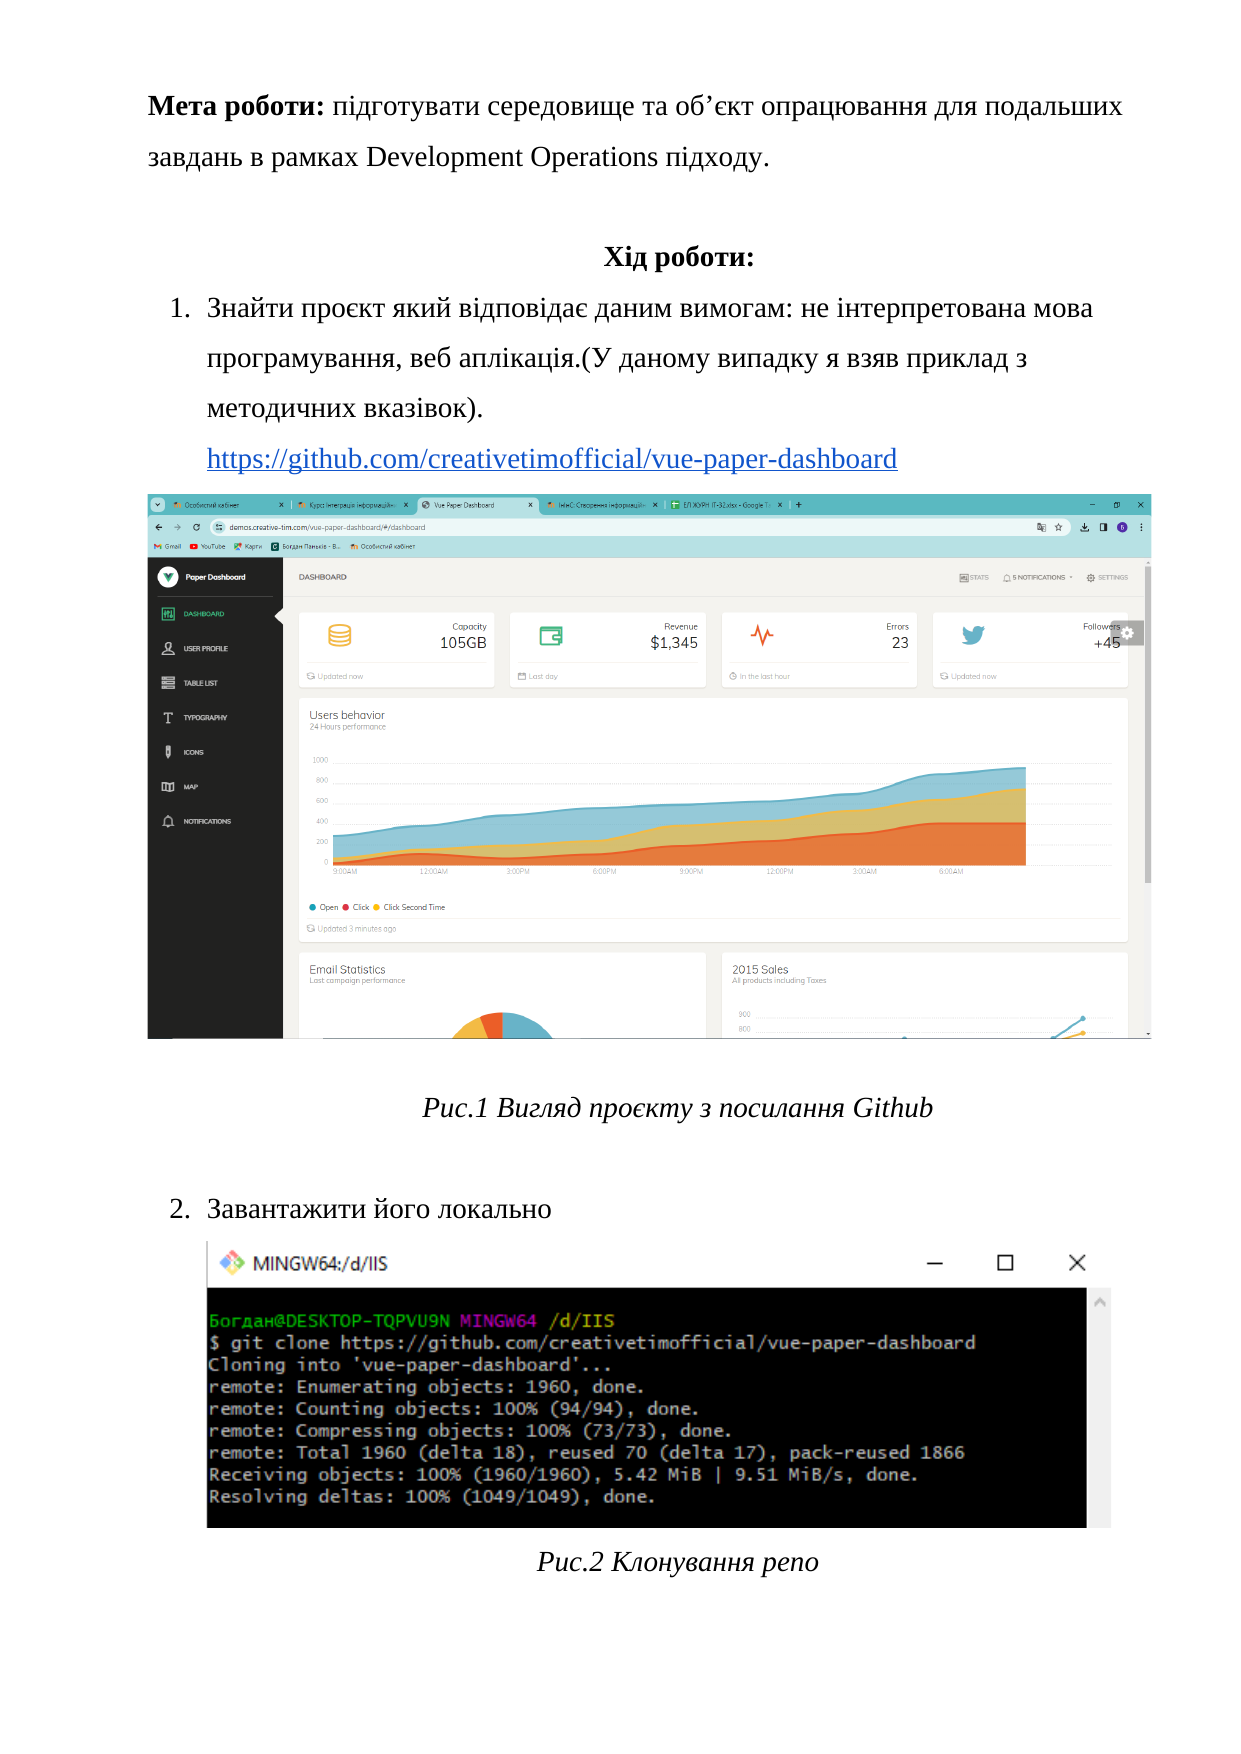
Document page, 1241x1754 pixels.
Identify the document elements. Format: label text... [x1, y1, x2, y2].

text Хід роботи: [148, 239, 1152, 273]
picture [147, 494, 1152, 1039]
list Знайти проєкт який відповідає даним вимогам: не інтерпретована мова програмування, веб аплікація.(У даному випадку я взяв приклад з методичних вказівок). https://github.com/creativetimofficial/vue-paper-dashboard [169, 290, 1152, 474]
text Рис.2 Клонування репо [148, 1544, 1152, 1578]
text Мета роботи: підготувати середовище та об’єкт опрацювання для подальших завдань в рамках Development Operations підходу. [148, 88, 1152, 172]
picture [206, 1241, 1112, 1528]
text Рис.1 Вигляд проєкту з посилання Github [148, 1039, 1152, 1124]
